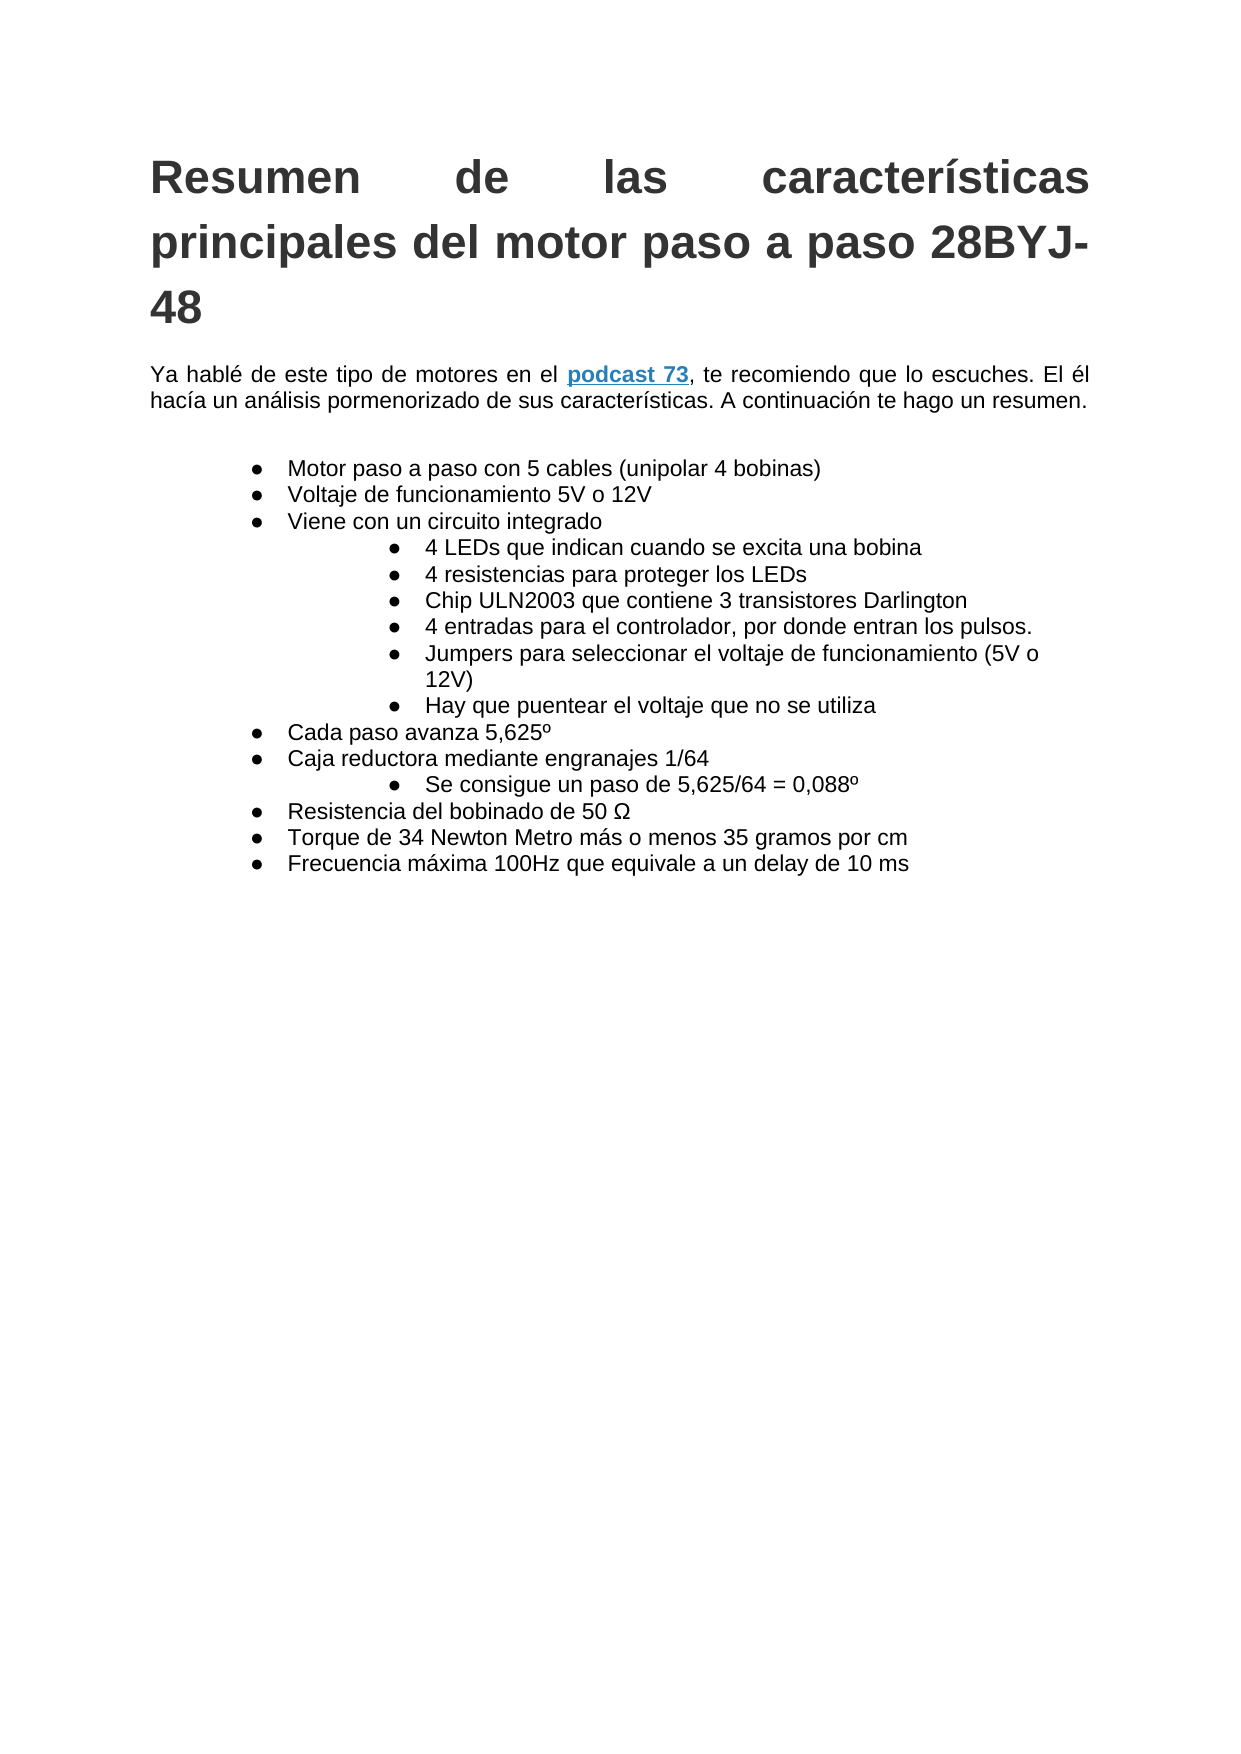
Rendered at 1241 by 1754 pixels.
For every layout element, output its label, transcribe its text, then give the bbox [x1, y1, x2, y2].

list Viene con un circuito integrado [250, 508, 1090, 534]
list Motor paso a paso con 5 cables (unipolar 4 bobinas) [250, 455, 1090, 481]
list 4 resistencias para proteger los LEDs [387, 561, 1090, 587]
list Cada paso avanza 5,625º [250, 719, 1090, 745]
list 4 LEDs que indican cuando se excita una bobina [387, 534, 1090, 561]
list Hay que puentear el voltaje que no se utiliza [387, 692, 1090, 719]
list Torque de 34 Newton Metro más o menos 35 gramos por cm [250, 824, 1090, 850]
text Ya hablé de este tipo de motores en el podcast 73, te recomiendo que lo escuches. El él hacía un análisis pormenorizado de sus características. A continuación te hago un resumen. [150, 361, 1090, 413]
list Caja reductora mediante engranajes 1/64 [250, 745, 1090, 771]
list Resistencia del bobinado de 50 Ω [250, 798, 1090, 824]
subtitle Resumen de las características principales del motor paso a paso 28BYJ-48 [150, 150, 1090, 333]
list Jumpers para seleccionar el voltaje de funcionamiento (5V o 12V) [387, 639, 1090, 692]
list Frecuencia máxima 100Hz que equivale a un delay de 10 ms [250, 850, 1090, 877]
list Se consigue un paso de 5,625/64 = 0,088º [387, 771, 1090, 798]
list Voltaje de funcionamiento 5V o 12V [250, 481, 1090, 508]
list 4 entradas para el controlador, por donde entran los pulsos. [387, 613, 1090, 639]
list Chip ULN2003 que contiene 3 transistores Darlington [387, 587, 1090, 613]
